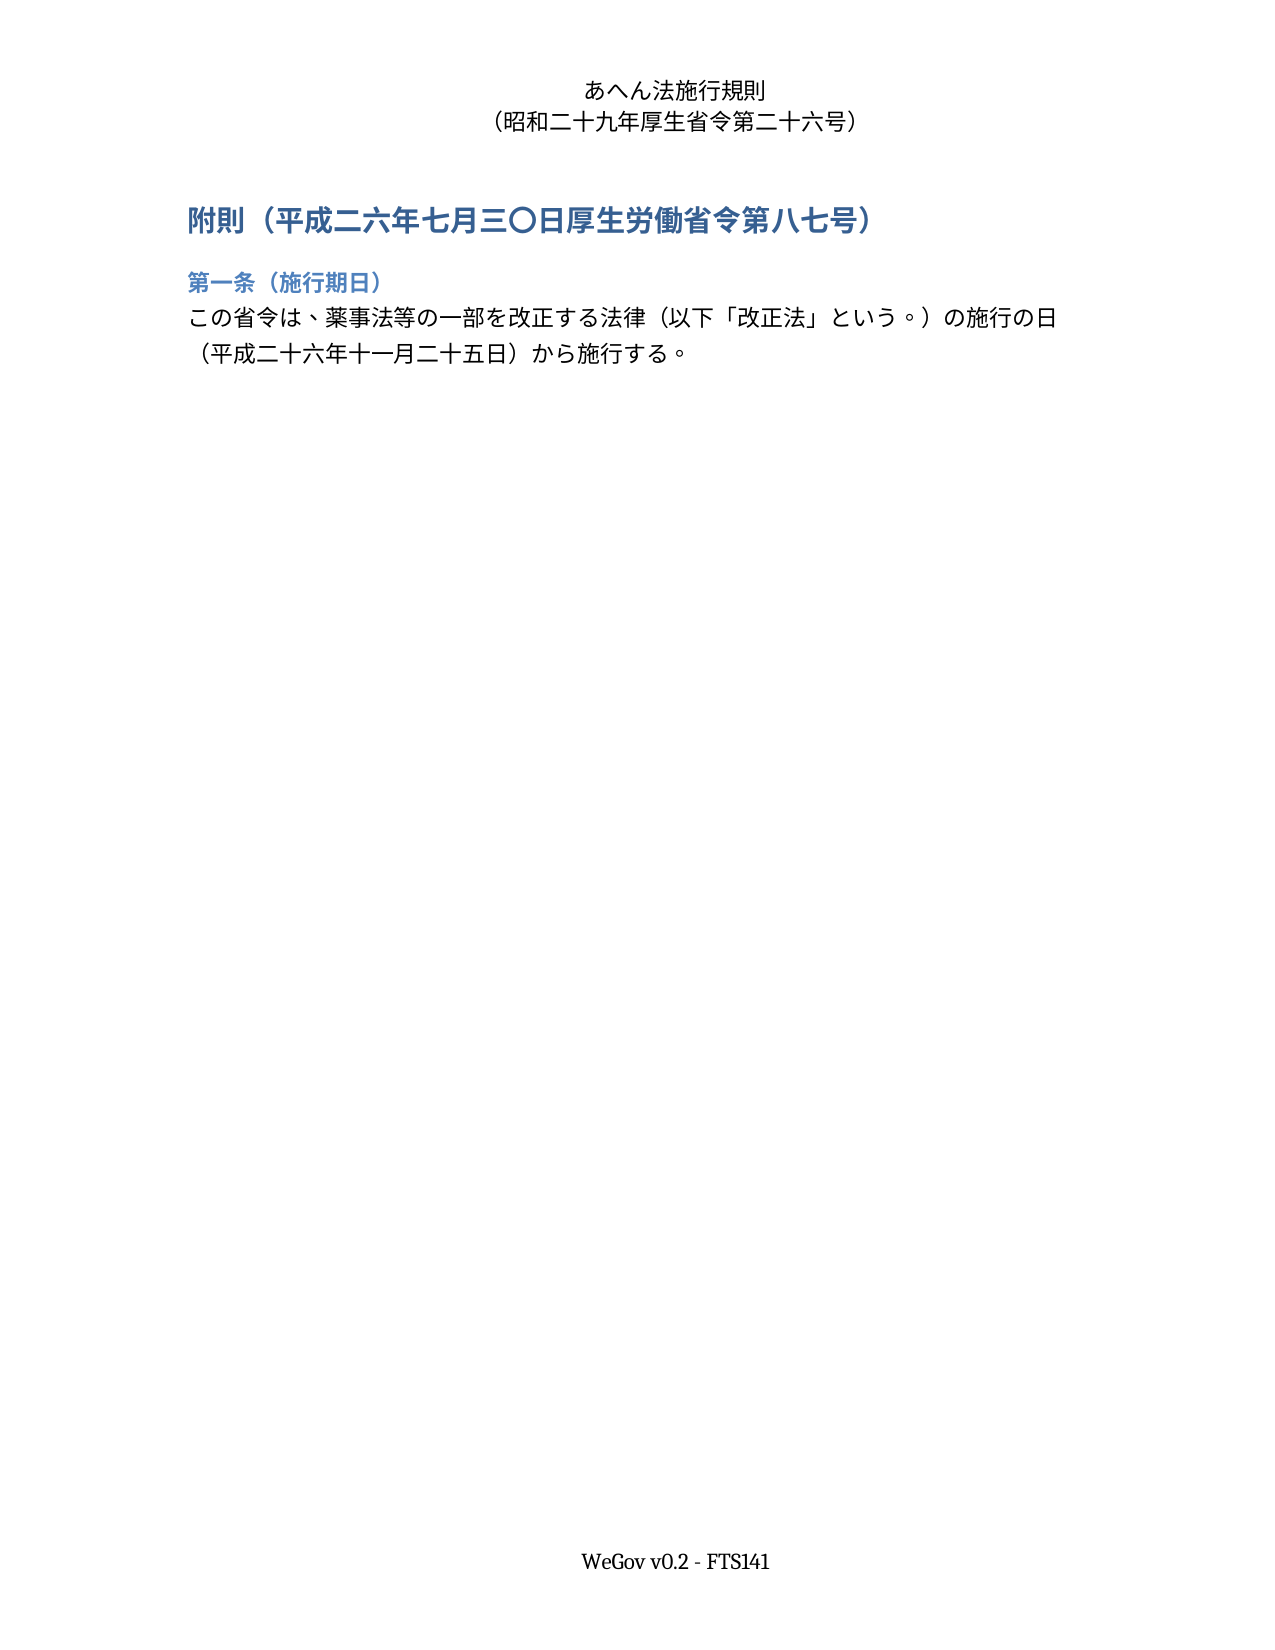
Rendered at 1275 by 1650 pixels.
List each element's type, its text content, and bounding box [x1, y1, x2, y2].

subtitle 第一条（施行期日） [187, 266, 1087, 298]
text この省令は、薬事法等の一部を改正する法律（以下「改正法」という。）の施行の日（平成二十六年十一月二十五日）から施行する。 [187, 302, 1087, 369]
subtitle 附則（平成二六年七月三〇日厚生労働省令第八七号） [187, 200, 1087, 240]
